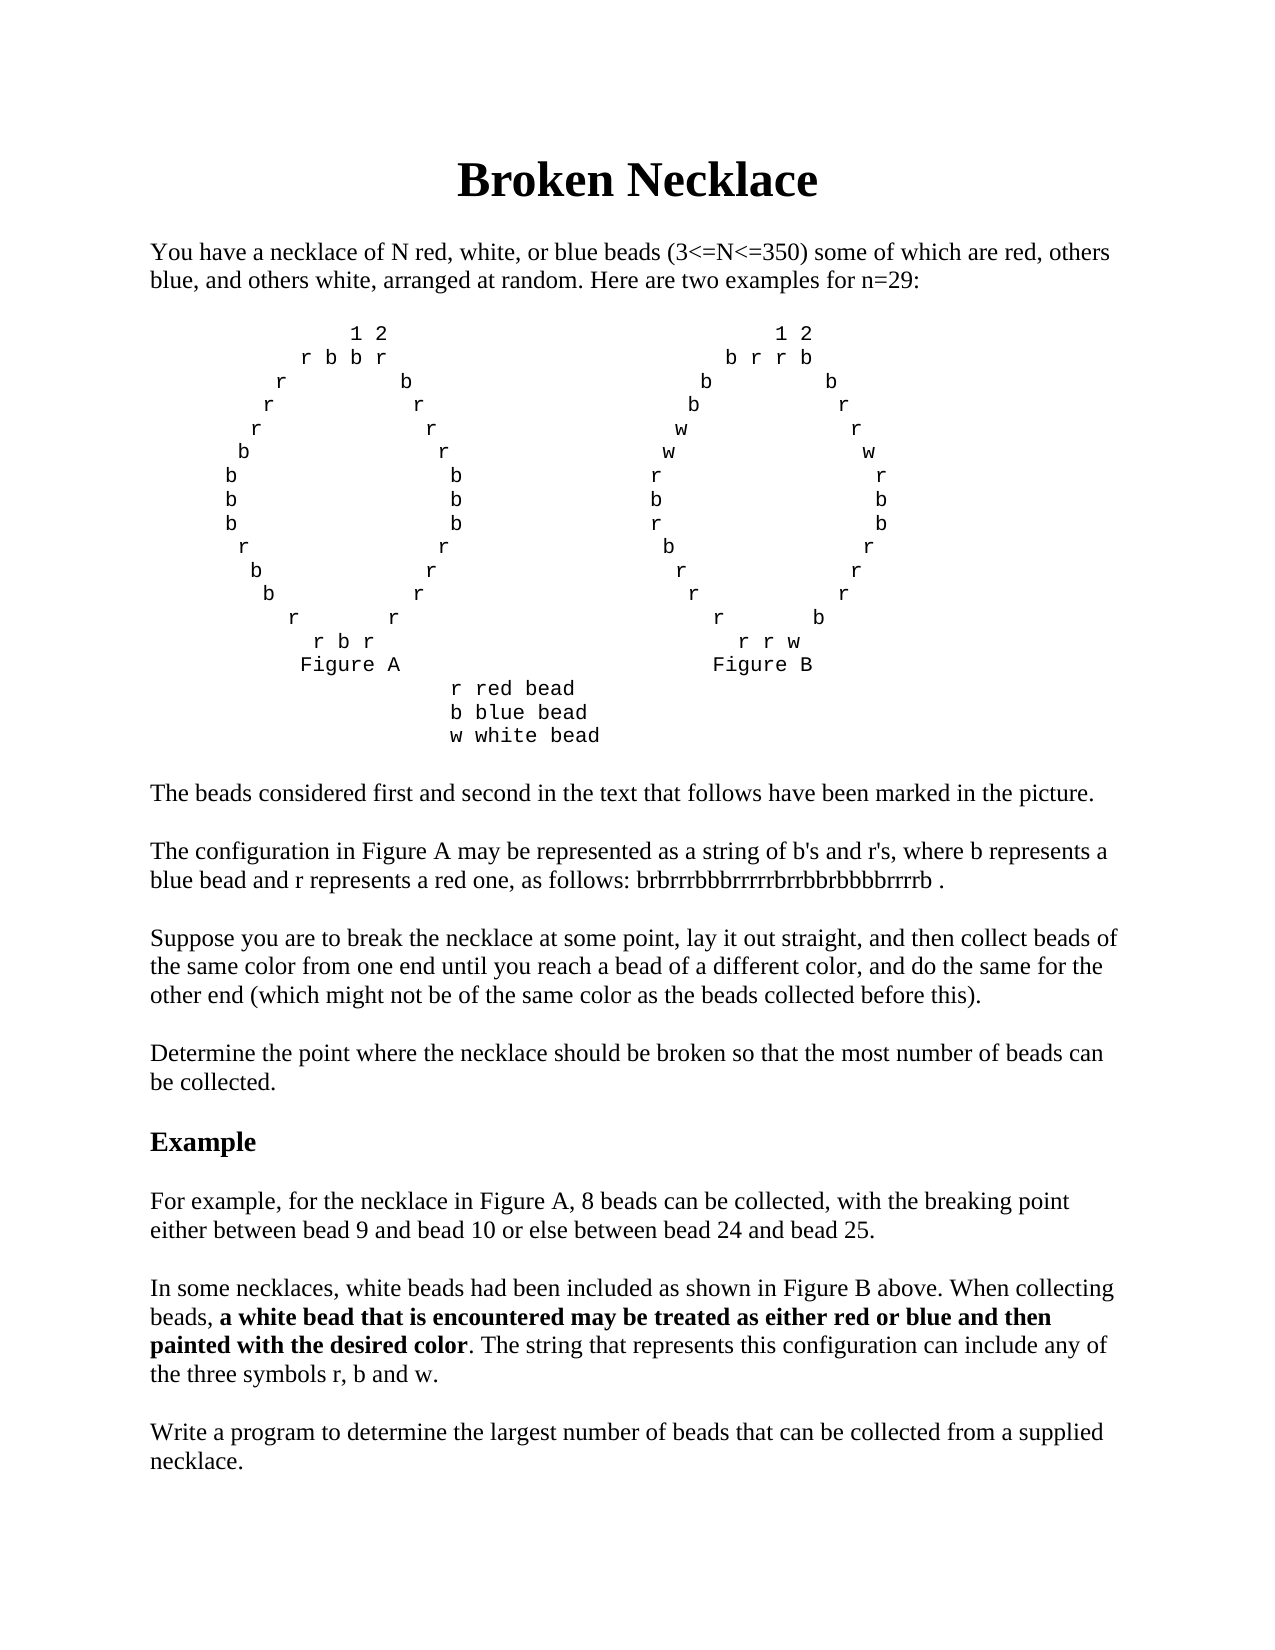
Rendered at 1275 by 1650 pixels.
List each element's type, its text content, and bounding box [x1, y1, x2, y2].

text 1 2 1 2 [150, 323, 1125, 347]
text The beads considered first and second in the text that follows have been marked in the picture. [150, 778, 1125, 807]
text r r b r [150, 536, 1125, 560]
text Broken Necklace [150, 150, 1125, 207]
text r b b r b r r b [150, 347, 1125, 371]
text Suppose you are to break the necklace at some point, lay it out straight, and then collect beads of the same color from one end until you reach a bead of a different color, and do the same for the other end (which might not be of the same color as the beads collected before this). [150, 923, 1125, 1009]
text b b r r [150, 465, 1125, 489]
text r b b b [150, 371, 1125, 394]
text For example, for the necklace in Figure A, 8 beads can be collected, with the breaking point either between bead 9 and bead 10 or else between bead 24 and bead 25. [150, 1186, 1125, 1244]
text b b r b [150, 512, 1125, 536]
text Write a program to determine the largest number of beads that can be collected from a supplied necklace. [150, 1417, 1125, 1475]
text b r r r [150, 583, 1125, 607]
text The configuration in Figure A may be represented as a string of b's and r's, where b represents a blue bead and r represents a red one, as follows: brbrrrbbbrrrrrbrrbbrbbbbrrrrb . [150, 836, 1125, 893]
text Determine the point where the necklace should be broken so that the most number of beads can be collected. [150, 1038, 1125, 1096]
text b r w w [150, 442, 1125, 465]
text Figure A Figure B [150, 654, 1125, 678]
text b r r r [150, 560, 1125, 583]
text In some necklaces, white beads had been included as shown in Figure B above. When collecting beads, a white bead that is encountered may be treated as either red or blue and then painted with the desired color. The string that represents this configuration can include any of the three symbols r, b and w. [150, 1273, 1125, 1388]
text r red bead [150, 678, 1125, 702]
text r r b r [150, 394, 1125, 418]
text w white bead [150, 725, 1125, 749]
text Example [150, 1125, 1125, 1157]
text You have a necklace of N red, white, or blue beads (3<=N<=350) some of which are red, others blue, and others white, arranged at random. Here are two examples for n=29: [150, 237, 1125, 294]
text r b r r r w [150, 631, 1125, 654]
text b b b b [150, 489, 1125, 512]
text r r w r [150, 418, 1125, 442]
text r r r b [150, 607, 1125, 631]
text b blue bead [150, 702, 1125, 725]
